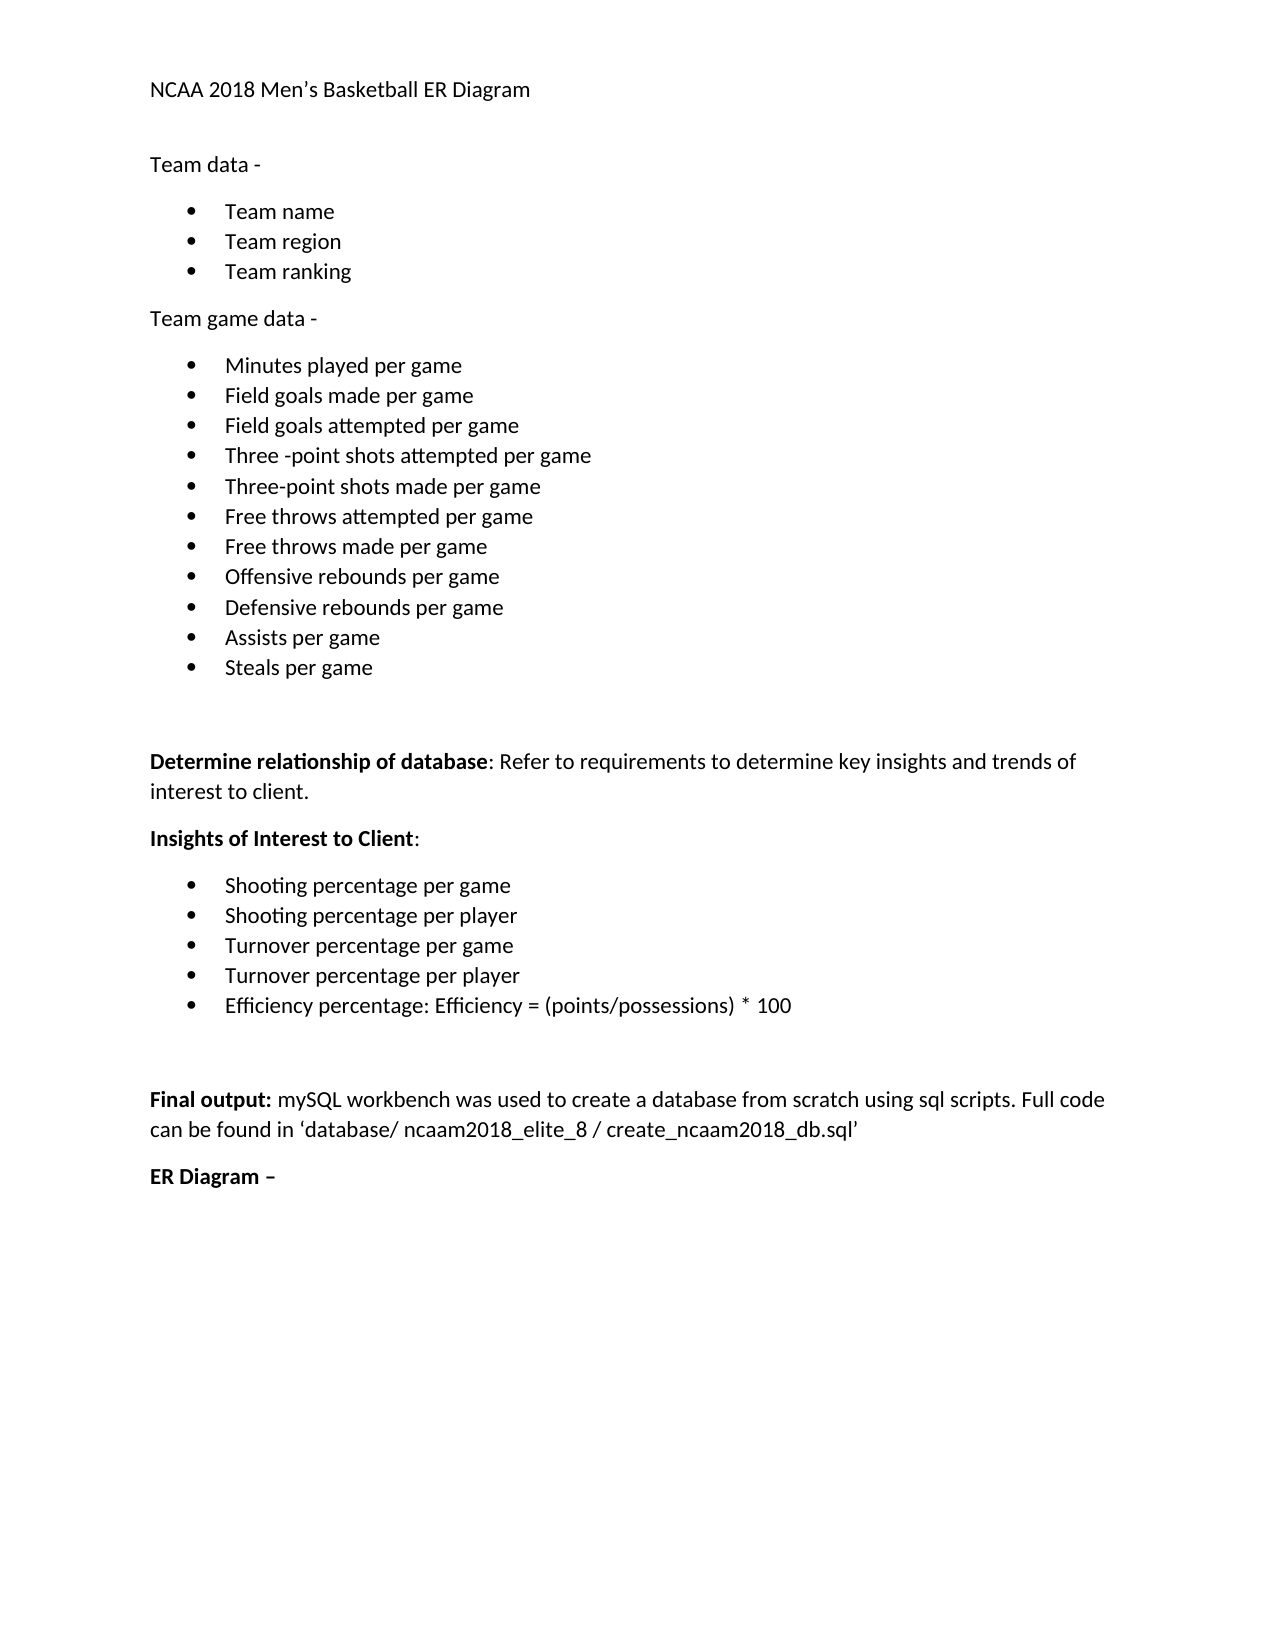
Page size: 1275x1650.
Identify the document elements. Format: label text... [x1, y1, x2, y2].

list Free throws attempted per game [187, 502, 1125, 530]
list Minutes played per game [187, 351, 1125, 379]
list Team name [187, 197, 1125, 225]
list Steals per game [187, 653, 1125, 681]
list Shooting percentage per game [187, 871, 1125, 899]
list Assists per game [187, 623, 1125, 651]
list Field goals made per game [187, 381, 1125, 409]
list Free throws made per game [187, 532, 1125, 560]
text Final output: mySQL workbench was used to create a database from scratch using sql scripts. Full code can be found in ‘database/ ncaam2018_elite_8 / create_ncaam2018_db.sql’ [150, 1085, 1125, 1144]
text Team game data - [150, 304, 1125, 332]
list Efficiency percentage: Efficiency = (points/possessions) * 100 [187, 992, 1125, 1020]
list Turnover percentage per player [187, 961, 1125, 989]
list Team region [187, 227, 1125, 255]
text Insights of Interest to Client: [150, 824, 1125, 852]
list Team ranking [187, 257, 1125, 285]
text ER Diagram – [150, 1162, 1125, 1191]
list Offensive rebounds per game [187, 562, 1125, 591]
list Field goals attempted per game [187, 411, 1125, 439]
text Team data - [150, 150, 1125, 178]
list Three-point shots made per game [187, 472, 1125, 500]
text Determine relationship of database: Refer to requirements to determine key insights and trends of interest to client. [150, 747, 1125, 805]
list Three -point shots attempted per game [187, 442, 1125, 470]
list Shooting percentage per player [187, 901, 1125, 929]
list Defensive rebounds per game [187, 593, 1125, 621]
list Turnover percentage per game [187, 931, 1125, 959]
